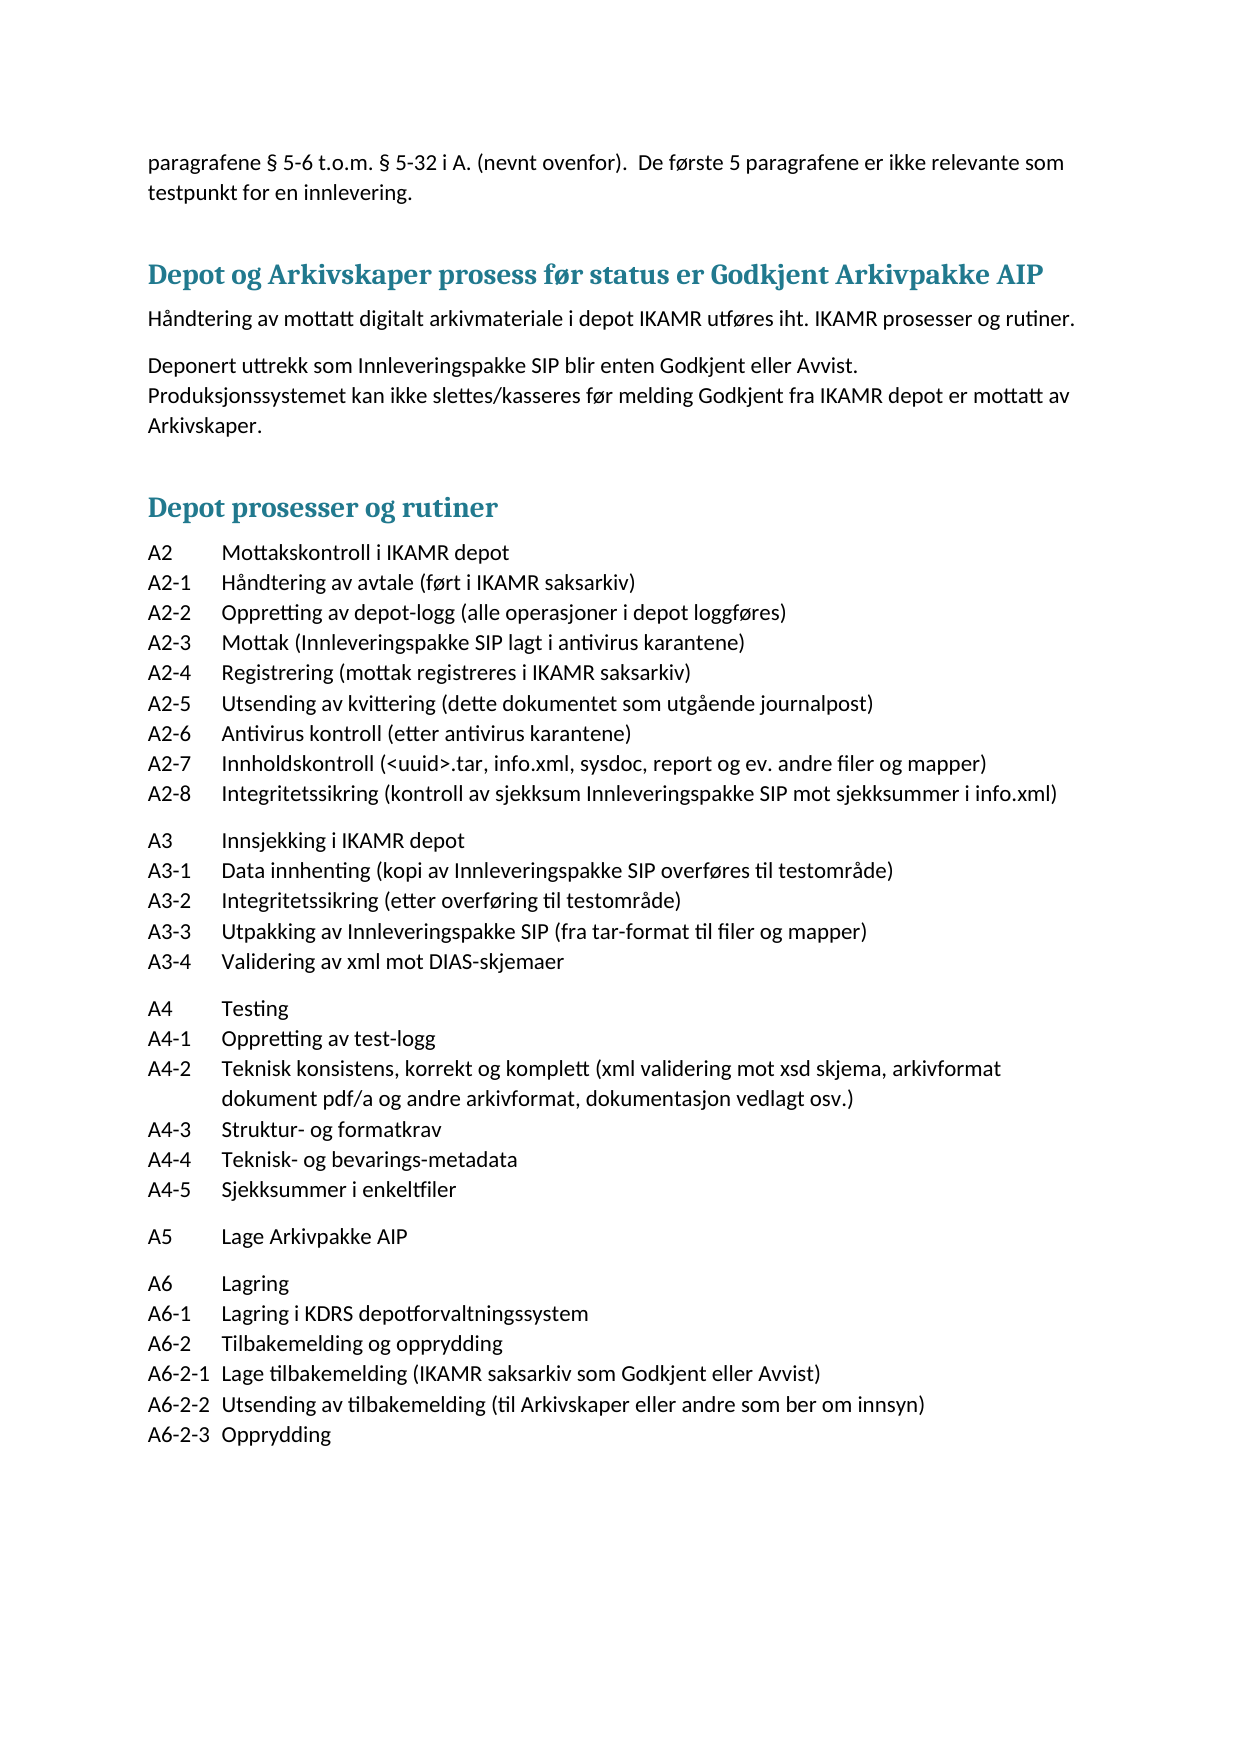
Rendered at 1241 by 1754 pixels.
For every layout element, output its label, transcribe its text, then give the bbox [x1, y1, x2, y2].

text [148, 148, 1093, 206]
text A5 Lage Arkivpakke AIP [148, 1222, 1093, 1250]
text A4 Testing A4-1 Oppretting av test-logg A4-2 Teknisk konsistens, korrekt og komplett (xml validering mot xsd skjema, arkivformat dokument pdf/a og andre arkivformat, dokumentasjon vedlagt osv.) A4-3 Struktur- og formatkrav A4-4 Teknisk- og bevarings-metadata A4-5 Sjekksummer i enkeltfiler [148, 994, 1093, 1203]
text A3 Innsjekking i IKAMR depot A3-1 Data innhenting (kopi av Innleveringspakke SIP overføres til testområde) A3-2 Integritetssikring (etter overføring til testområde) A3-3 Utpakking av Innleveringspakke SIP (fra tar-format til filer og mapper) A3-4 Validering av xml mot DIAS-skjemaer [148, 826, 1093, 975]
text Håndtering av mottatt digitalt arkivmateriale i depot IKAMR utføres iht. IKAMR prosesser og rutiner. [148, 304, 1093, 332]
subtitle Depot prosesser og rutiner [148, 492, 1093, 525]
subtitle Depot og Arkivskaper prosess før status er Godkjent Arkivpakke AIP [148, 258, 1093, 292]
text Deponert uttrekk som Innleveringspakke SIP blir enten Godkjent eller Avvist. Produksjonssystemet kan ikke slettes/kasseres før melding Godkjent fra IKAMR depot er mottatt av Arkivskaper. [148, 351, 1093, 439]
text A2 Mottakskontroll i IKAMR depot A2-1 Håndtering av avtale (ført i IKAMR saksarkiv) A2-2 Oppretting av depot-logg (alle operasjoner i depot loggføres) A2-3 Mottak (Innleveringspakke SIP lagt i antivirus karantene) A2-4 Registrering (mottak registreres i IKAMR saksarkiv) A2-5 Utsending av kvittering (dette dokumentet som utgående journalpost) A2-6 Antivirus kontroll (etter antivirus karantene) A2-7 Innholdskontroll (<uuid>.tar, info.xml, sysdoc, report og ev. andre filer og mapper) A2-8 Integritetssikring (kontroll av sjekksum Innleveringspakke SIP mot sjekksummer i info.xml) [148, 538, 1093, 807]
text A6 Lagring A6-1 Lagring i KDRS depotforvaltningssystem A6-2 Tilbakemelding og opprydding A6-2-1 Lage tilbakemelding (IKAMR saksarkiv som Godkjent eller Avvist) A6-2-2 Utsending av tilbakemelding (til Arkivskaper eller andre som ber om innsyn) A6-2-3 Opprydding [148, 1269, 1093, 1448]
